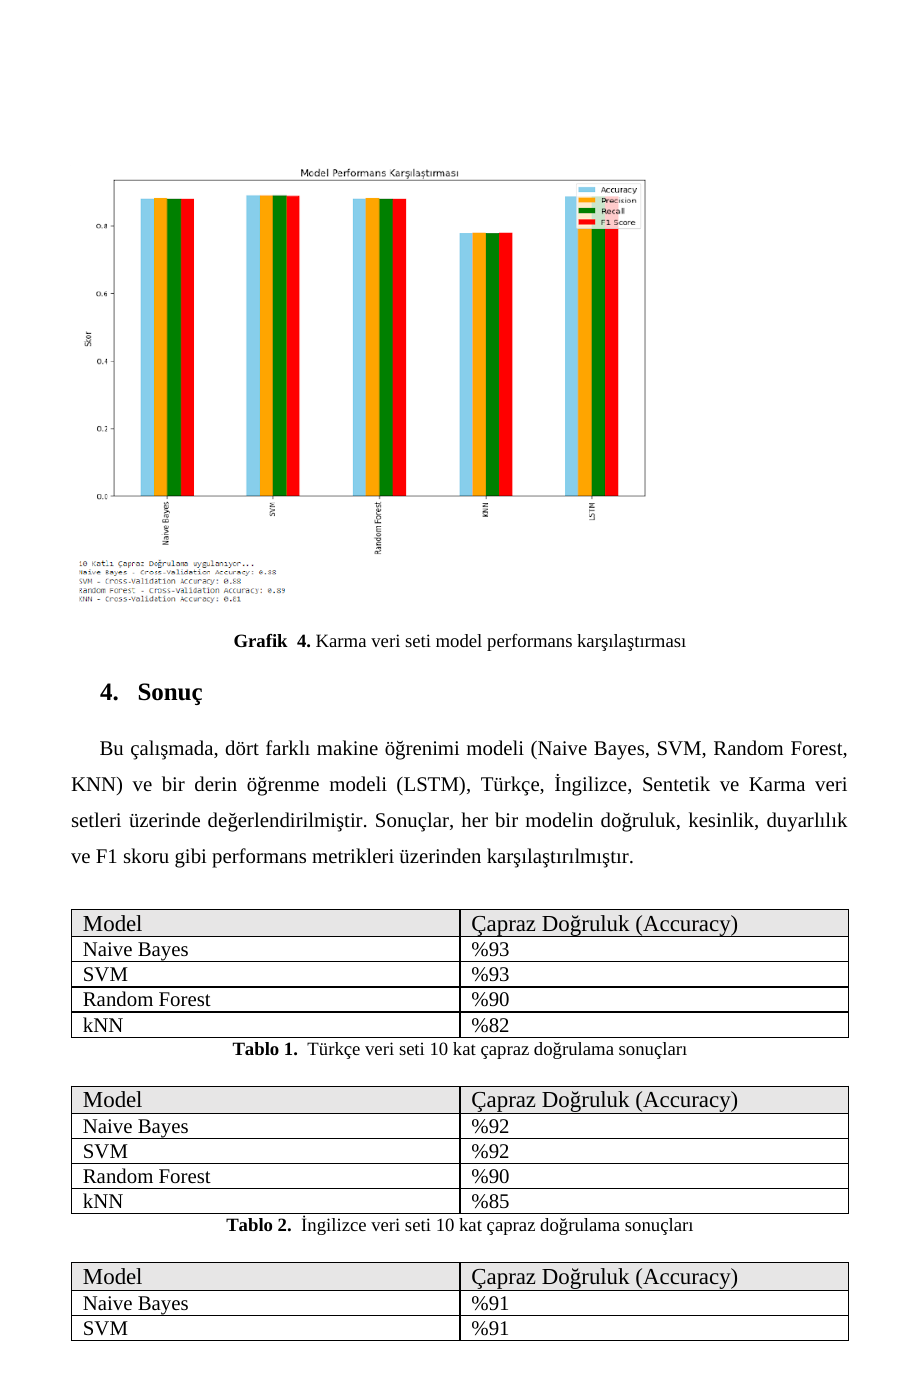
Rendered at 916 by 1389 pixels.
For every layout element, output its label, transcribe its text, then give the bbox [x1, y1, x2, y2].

table_cell %91 [461, 1291, 848, 1315]
table_cell %85 [461, 1189, 848, 1213]
table_cell SVM [72, 1316, 459, 1340]
table_header Çapraz Doğruluk (Accuracy) [461, 1263, 848, 1290]
table_header Model [72, 1087, 459, 1113]
subtitle Sonuç [100, 677, 845, 706]
table_cell %90 [461, 988, 848, 1011]
text Bu çalışmada, dört farklı makine öğrenimi modeli (Naive Bayes, SVM, Random Forest, KNN) ve bir derin öğrenme modeli (LSTM), Türkçe, İngilizce, Sentetik ve Karma veri setleri üzerinde değerlendirilmiştir. Sonuçlar, her bir modelin doğruluk, kesinlik, duyarlılık ve F1 skoru gibi performans metrikleri üzerinden karşılaştırılmıştır. [71, 735, 849, 868]
text Tablo 1. Türkçe veri seti 10 kat çapraz doğrulama sonuçları [71, 1038, 849, 1059]
picture [70, 165, 657, 608]
table_header Çapraz Doğruluk (Accuracy) [461, 910, 848, 936]
table_cell Naive Bayes [72, 1291, 459, 1315]
table_cell kNN [72, 1189, 459, 1213]
table_cell SVM [72, 1139, 459, 1163]
table_header Model [72, 910, 459, 936]
text Tablo 2. İngilizce veri seti 10 kat çapraz doğrulama sonuçları [71, 1214, 849, 1262]
table_cell kNN [72, 1013, 459, 1037]
table_header Çapraz Doğruluk (Accuracy) [461, 1087, 848, 1113]
table_cell Random Forest [72, 1164, 459, 1188]
table_cell %91 [461, 1316, 848, 1340]
table_cell Naive Bayes [72, 937, 459, 961]
table_cell Random Forest [72, 988, 459, 1011]
table_cell %92 [461, 1139, 848, 1163]
table_header Model [72, 1263, 459, 1290]
text Grafik 4. Karma veri seti model performans karşılaştırması [71, 629, 849, 651]
table_cell %93 [461, 937, 848, 961]
table_cell Naive Bayes [72, 1114, 459, 1138]
table_cell %92 [461, 1114, 848, 1138]
table_cell %90 [461, 1164, 848, 1188]
table_cell %93 [461, 962, 848, 986]
table_cell SVM [72, 962, 459, 986]
table_cell %82 [461, 1013, 848, 1037]
